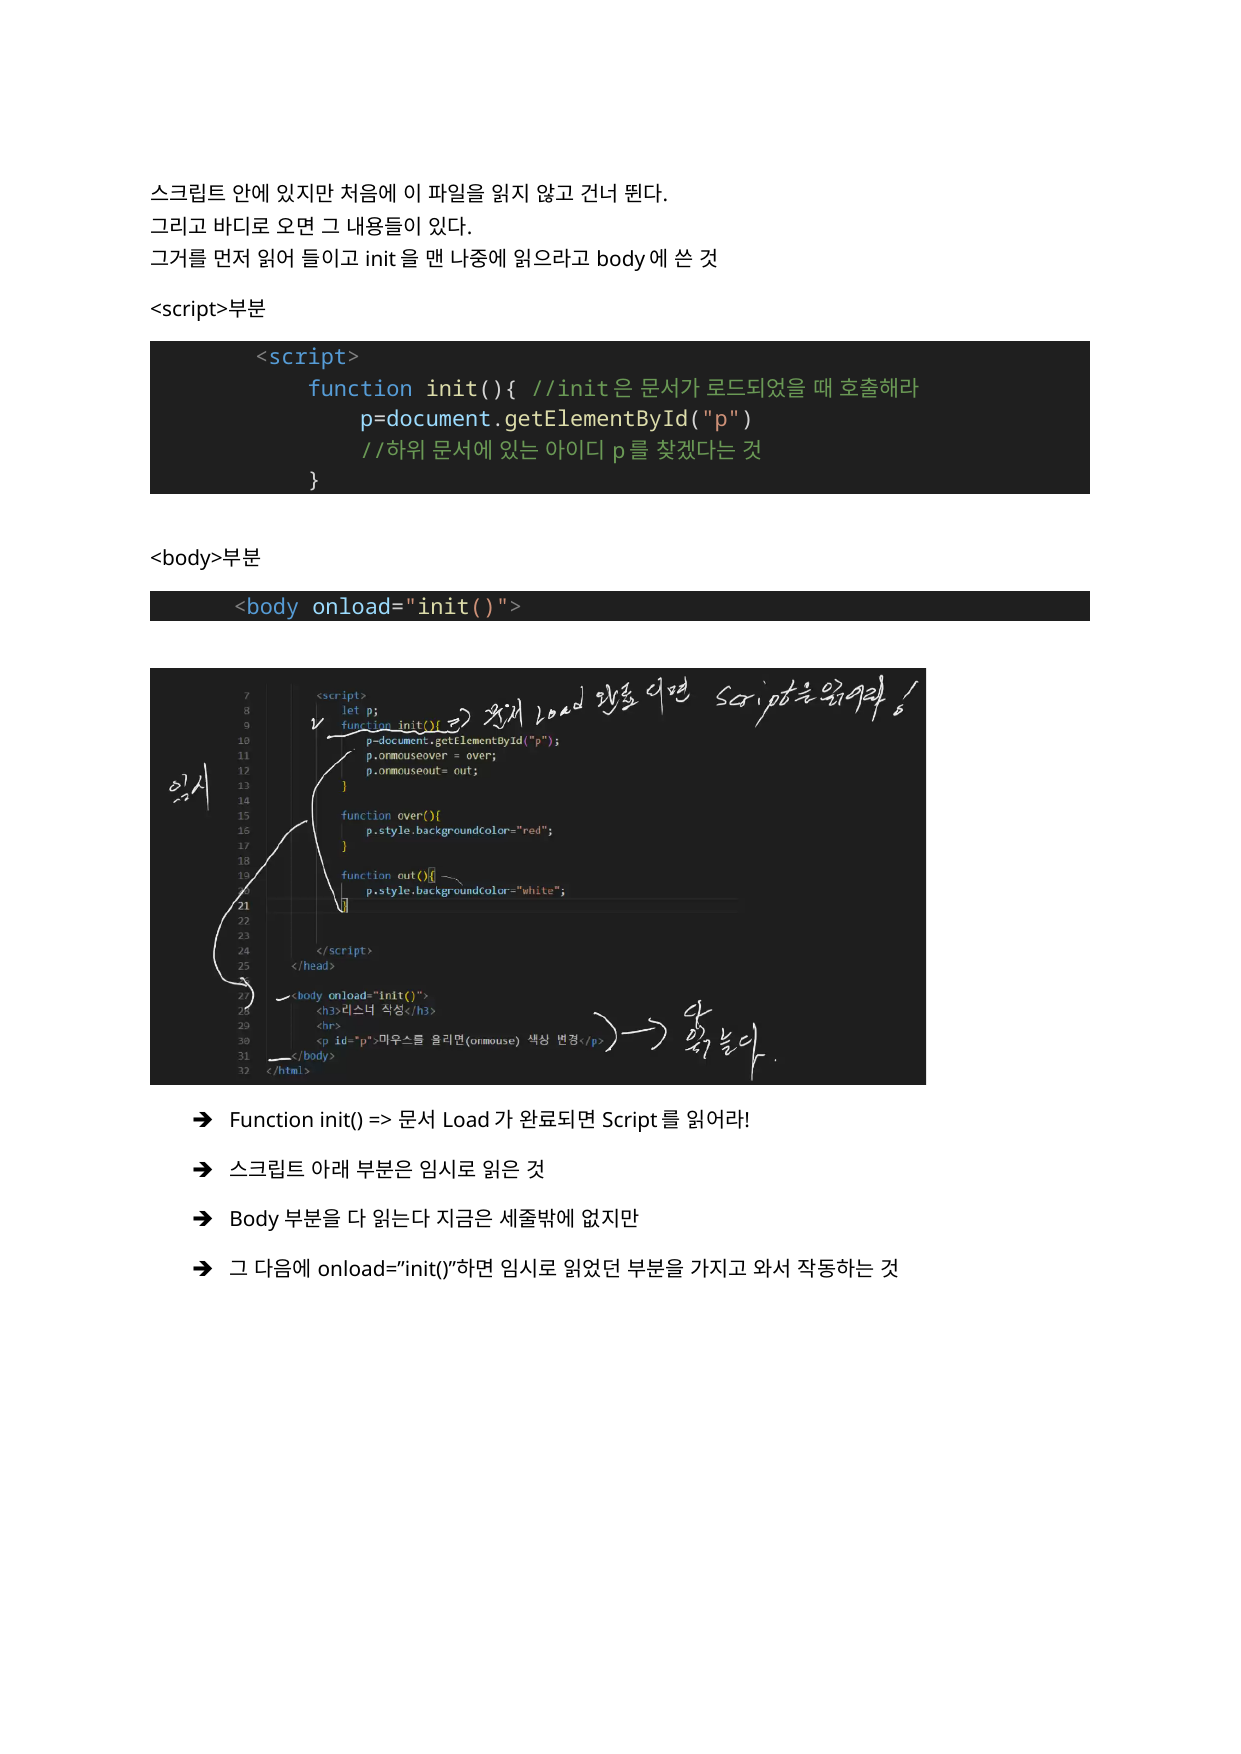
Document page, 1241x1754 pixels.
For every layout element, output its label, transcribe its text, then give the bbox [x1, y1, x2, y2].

text <script> [150, 341, 1090, 371]
list 그 다음에 onload=”init()”하면 임시로 읽었던 부분을 가지고 와서 작동하는 것 [192, 1252, 1090, 1282]
text <script>부분 [150, 292, 1090, 322]
text } [150, 464, 1090, 494]
text function init(){ //init은 문서가 로드되었을 때 호출해라 [150, 371, 1090, 403]
list Function init() => 문서 Load가 완료되면 Script를 읽어라! [192, 1104, 1090, 1134]
text p=document.getElementById("p") [150, 403, 1090, 433]
text <body onload="init()"> [150, 591, 1090, 621]
text <body>부분 [150, 542, 1090, 572]
list Body 부분을 다 읽는다 지금은 세줄밖에 없지만 [192, 1202, 1090, 1233]
text 스크립트 안에 있지만 처음에 이 파일을 읽지 않고 건너 뛴다. 그리고 바디로 오면 그 내용들이 있다. 그거를 먼저 읽어 들이고 init을 맨 나중에 읽으라고 body에 쓴 것 [150, 177, 1090, 273]
list 스크립트 아래 부분은 임시로 읽은 것 [192, 1153, 1090, 1183]
picture [150, 668, 927, 1085]
text //하위 문서에 있는 아이디 p를 찾겠다는 것 [150, 433, 1090, 464]
